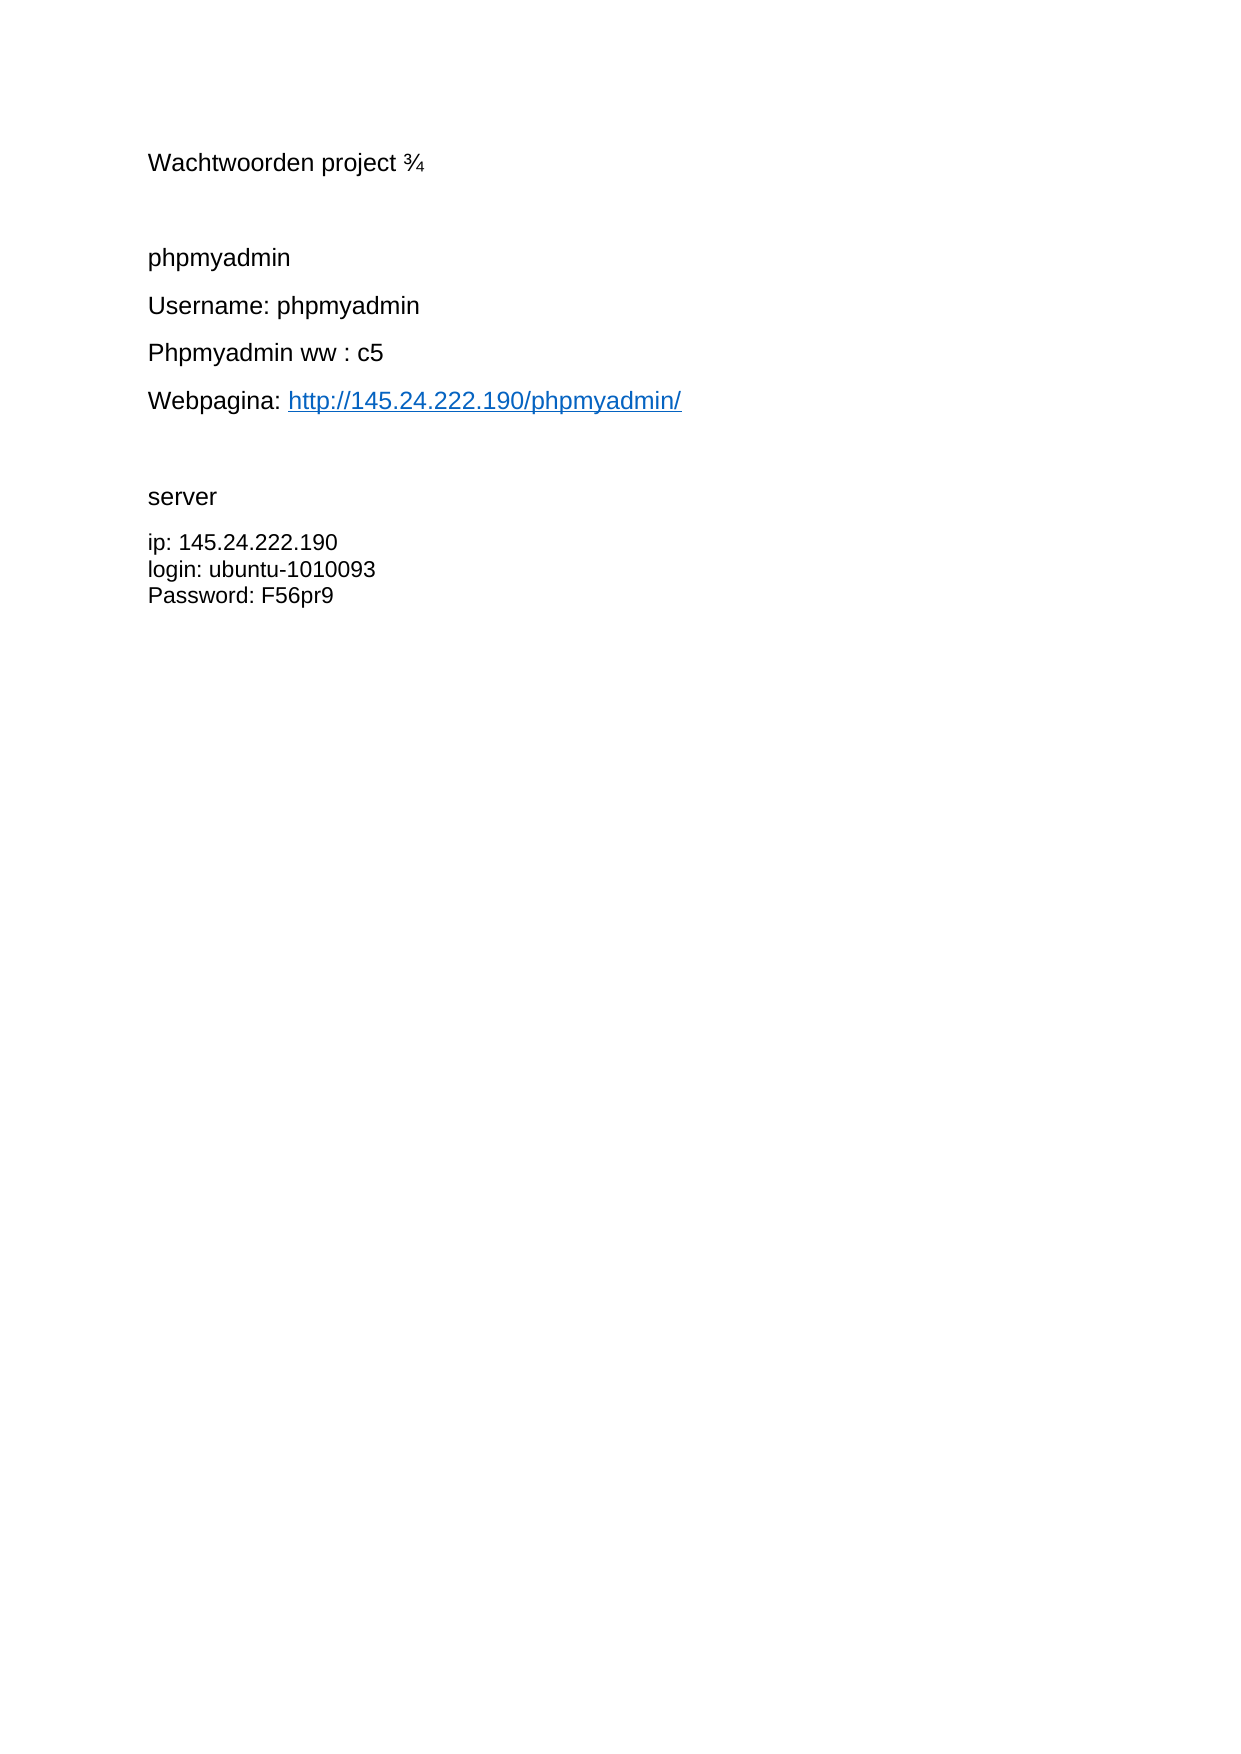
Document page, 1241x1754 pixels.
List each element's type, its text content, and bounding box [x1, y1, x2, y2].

text ip: 145.24.222.190 [148, 529, 1093, 556]
text Password: F56pr9 [148, 582, 1093, 608]
text Username: phpmyadmin [148, 291, 1093, 319]
text phpmyadmin [148, 243, 1093, 272]
text Wachtwoorden project ¾ [148, 148, 1093, 176]
text Webpagina: http://145.24.222.190/phpmyadmin/ [148, 386, 1093, 415]
text login: ubuntu-1010093 [148, 556, 1093, 582]
text Phpmyadmin ww : c5 [148, 338, 1093, 367]
text server [148, 482, 1093, 510]
